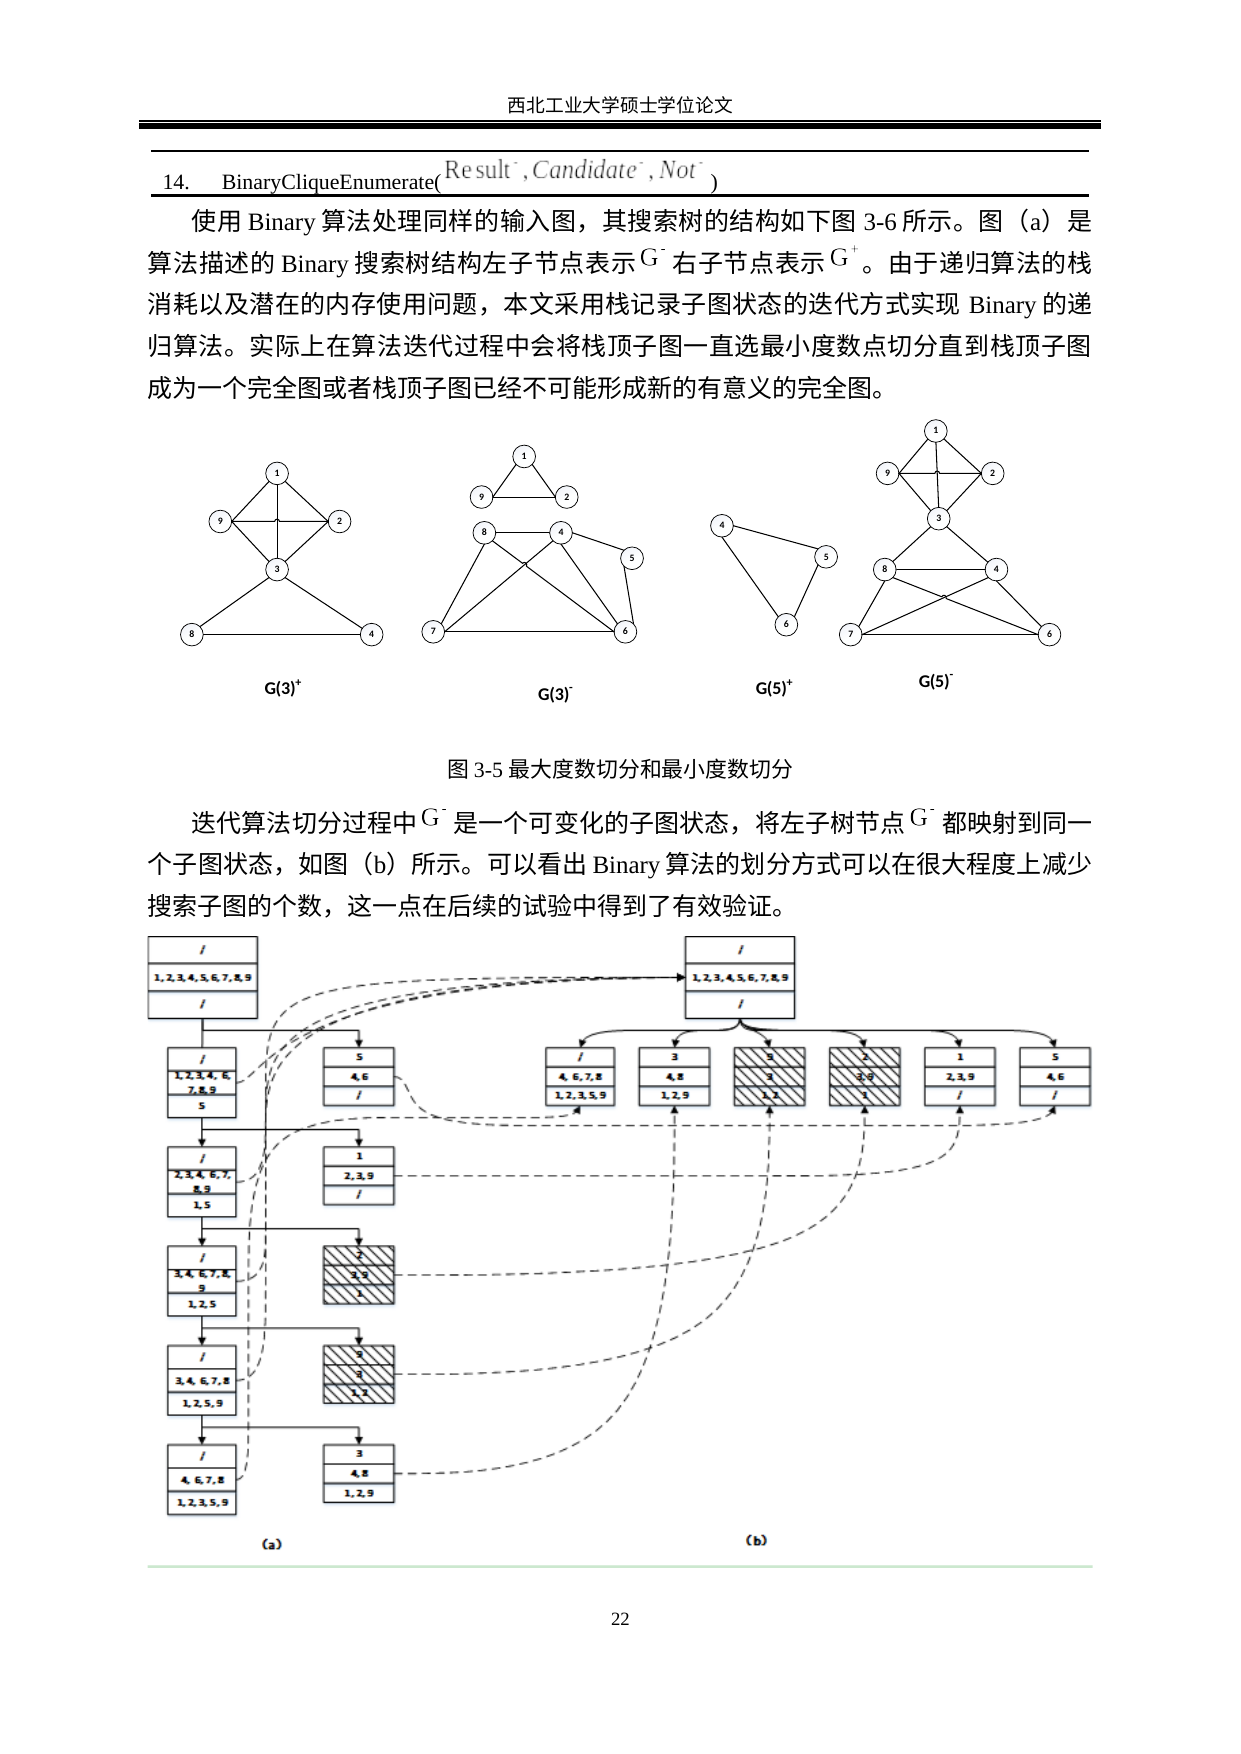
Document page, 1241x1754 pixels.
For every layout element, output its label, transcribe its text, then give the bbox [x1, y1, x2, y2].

text 图3-5 最大度数切分和最小度数切分 [148, 744, 1092, 786]
picture [147, 936, 1093, 1568]
text 使用Binary算法处理同样的输入图，其搜索树的结构如下图3-6所示。图（a）是算法描述的Binary搜索树结构左子节点表示右子节点表示。由于递归算法的栈消耗以及潜在的内存使用问题，本文采用栈记录子图状态的迭代方式实现Binary的递归算法。实际上在算法迭代过程中会将栈顶子图一直选最小度数点切分直到栈顶子图成为一个完全图或者栈顶子图已经不可能形成新的有意义的完全图。 [148, 197, 1092, 405]
text 迭代算法切分过程中是一个可变化的子图状态，将左子树节点都映射到同一个子图状态，如图（b）所示。可以看出Binary算法的划分方式可以在很大程度上减少搜索子图的个数，这一点在后续的试验中得到了有效验证。 [148, 799, 1092, 924]
